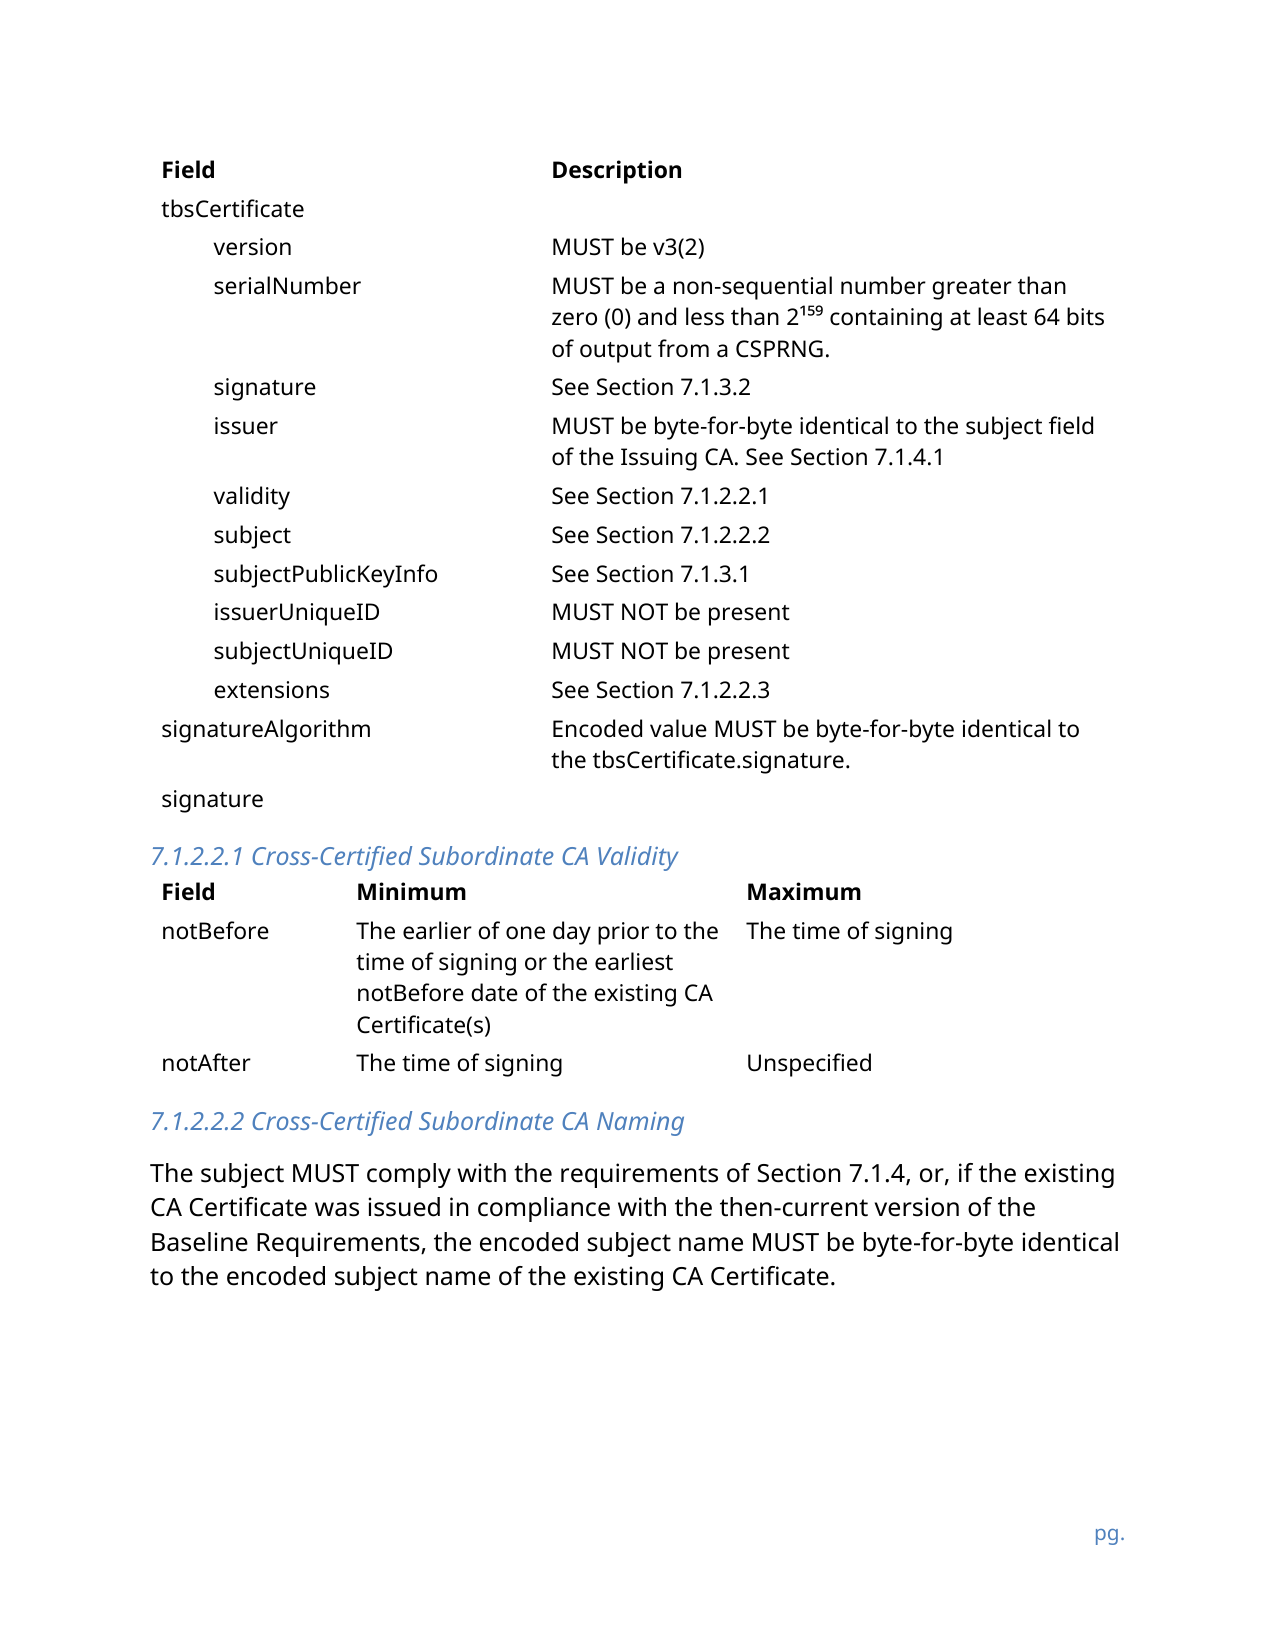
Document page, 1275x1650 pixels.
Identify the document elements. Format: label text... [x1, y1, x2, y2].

subtitle 7.1.2.2.1 Cross-Certified Subordinate CA Validity [150, 838, 1125, 872]
text The subject MUST comply with the requirements of Section 7.1.4, or, if the existing CA Certificate was issued in compliance with the then-current version of the Baseline Requirements, the encoded subject name MUST be byte-for-byte identical to the encoded subject name of the existing CA Certificate. [150, 1156, 1125, 1292]
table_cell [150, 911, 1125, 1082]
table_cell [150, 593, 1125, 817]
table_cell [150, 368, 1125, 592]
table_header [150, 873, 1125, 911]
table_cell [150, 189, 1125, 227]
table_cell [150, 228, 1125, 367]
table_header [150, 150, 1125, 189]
subtitle 7.1.2.2.2 Cross-Certified Subordinate CA Naming [150, 1103, 1125, 1137]
